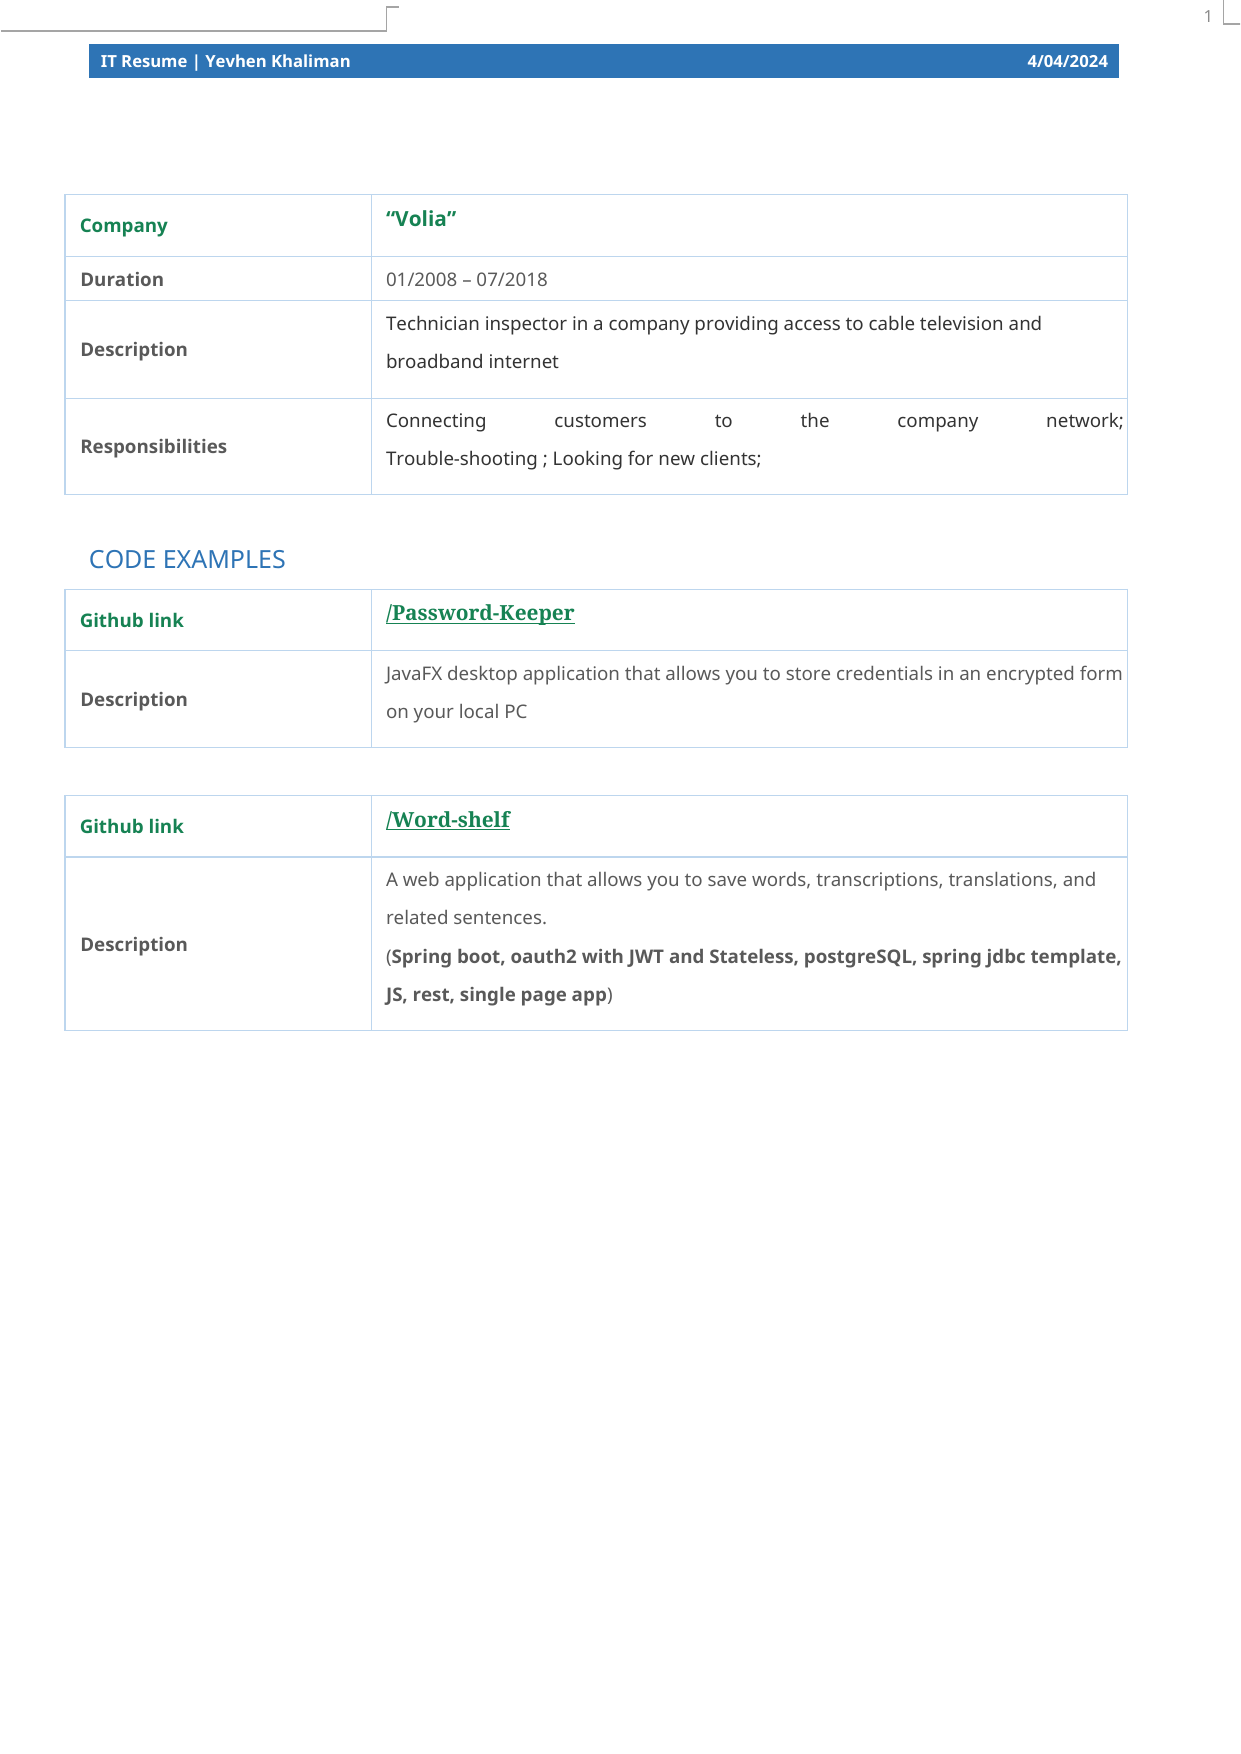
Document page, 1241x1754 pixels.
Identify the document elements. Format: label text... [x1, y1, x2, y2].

table_cell Сonnecting customers to the company network; Trouble-shooting ; Looking for new clients; [372, 399, 1127, 494]
table_header /Password-Keeper [372, 590, 1127, 650]
table_header /Word-shelf [372, 796, 1127, 856]
table_cell Description [66, 858, 371, 1030]
table_header “Volia” [372, 195, 1127, 256]
table_cell Responsibilities [66, 399, 371, 494]
table_header Company [66, 195, 371, 256]
table_cell Description [66, 651, 371, 747]
table_cell JavaFX desktop application that allows you to store credentials in an encrypted form on your local PC [372, 651, 1127, 747]
table_cell Duration [66, 257, 371, 300]
table_cell Description [66, 301, 371, 397]
table_header Github link [66, 590, 371, 650]
table_cell A web application that allows you to save words, transcriptions, translations, and related sentences. (Spring boot, oauth2 with JWT and Stateless, postgreSQL, spring jdbc template, JS, rest, single page app) [372, 858, 1127, 1030]
table_cell 01/2008 – 07/2018 [372, 257, 1127, 300]
title CODE EXAMPLES [89, 542, 1152, 576]
table_header Github link [66, 796, 371, 856]
table_cell Technician inspector in a company providing access to cable television and broadband internet [372, 301, 1127, 397]
